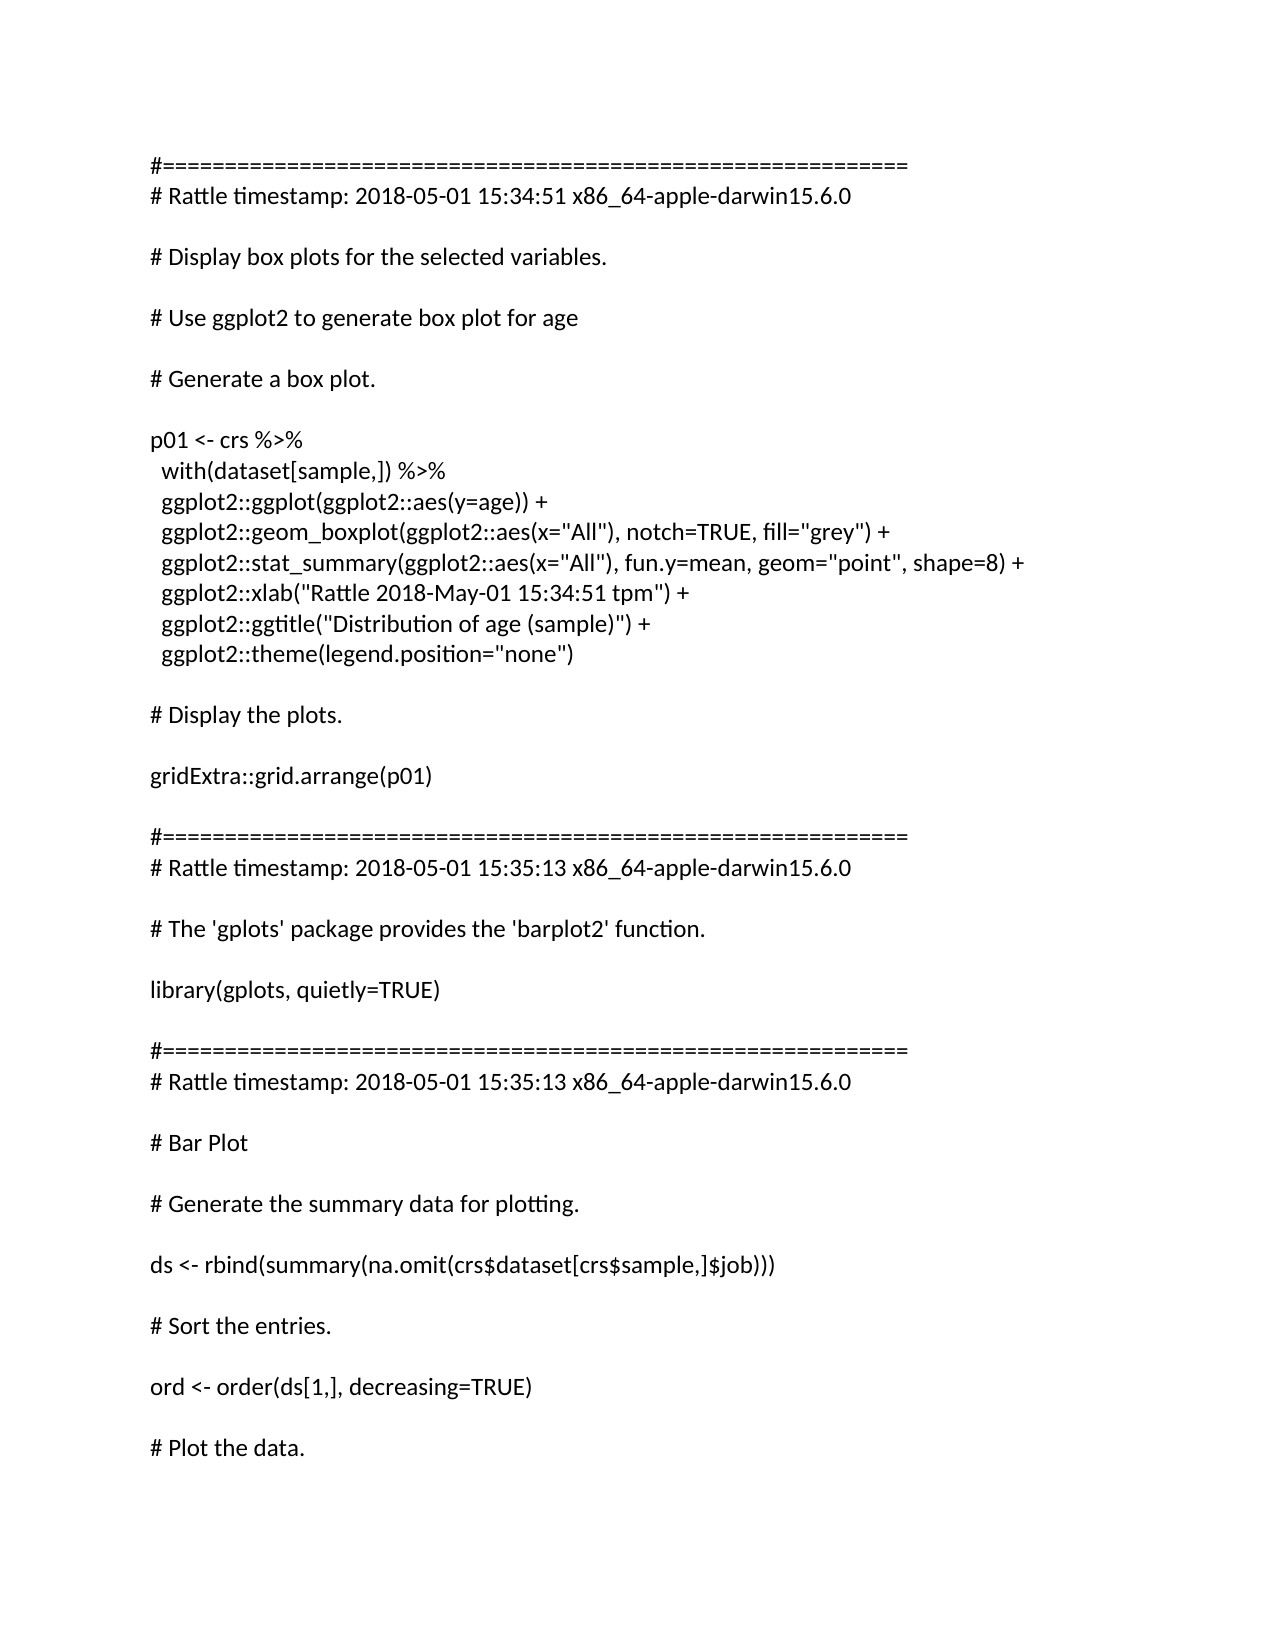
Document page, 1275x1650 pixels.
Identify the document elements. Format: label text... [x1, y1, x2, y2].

text # The 'gplots' package provides the 'barplot2' function. [150, 913, 1125, 943]
text # Display box plots for the selected variables. [150, 242, 1125, 272]
text ds <- rbind(summary(na.omit(crs$dataset[crs$sample,]$job))) [150, 1249, 1125, 1279]
text with(dataset[sample,]) %>% [150, 455, 1125, 486]
text ord <- order(ds[1,], decreasing=TRUE) [150, 1371, 1125, 1401]
text ggplot2::theme(legend.position="none") [150, 638, 1125, 669]
text # Generate a box plot. [150, 364, 1125, 394]
text ggplot2::xlab("Rattle 2018-May-01 15:34:51 tpm") + [150, 577, 1125, 608]
text #============================================================ [150, 1035, 1125, 1066]
text # Use ggplot2 to generate box plot for age [150, 303, 1125, 333]
text # Sort the entries. [150, 1310, 1125, 1340]
text #============================================================ [150, 150, 1125, 181]
text # Bar Plot [150, 1127, 1125, 1157]
text #============================================================ [150, 821, 1125, 852]
text # Display the plots. [150, 699, 1125, 730]
text library(gplots, quietly=TRUE) [150, 974, 1125, 1004]
text # Plot the data. [150, 1432, 1125, 1462]
text ggplot2::stat_summary(ggplot2::aes(x="All"), fun.y=mean, geom="point", shape=8) + [150, 547, 1125, 577]
text # Rattle timestamp: 2018-05-01 15:35:13 x86_64-apple-darwin15.6.0 [150, 1066, 1125, 1096]
text # Generate the summary data for plotting. [150, 1188, 1125, 1218]
text gridExtra::grid.arrange(p01) [150, 760, 1125, 791]
text # Rattle timestamp: 2018-05-01 15:34:51 x86_64-apple-darwin15.6.0 [150, 181, 1125, 211]
text # Rattle timestamp: 2018-05-01 15:35:13 x86_64-apple-darwin15.6.0 [150, 852, 1125, 882]
text ggplot2::ggtitle("Distribution of age (sample)") + [150, 608, 1125, 638]
text ggplot2::ggplot(ggplot2::aes(y=age)) + [150, 486, 1125, 516]
text ggplot2::geom_boxplot(ggplot2::aes(x="All"), notch=TRUE, fill="grey") + [150, 516, 1125, 547]
text p01 <- crs %>% [150, 425, 1125, 455]
